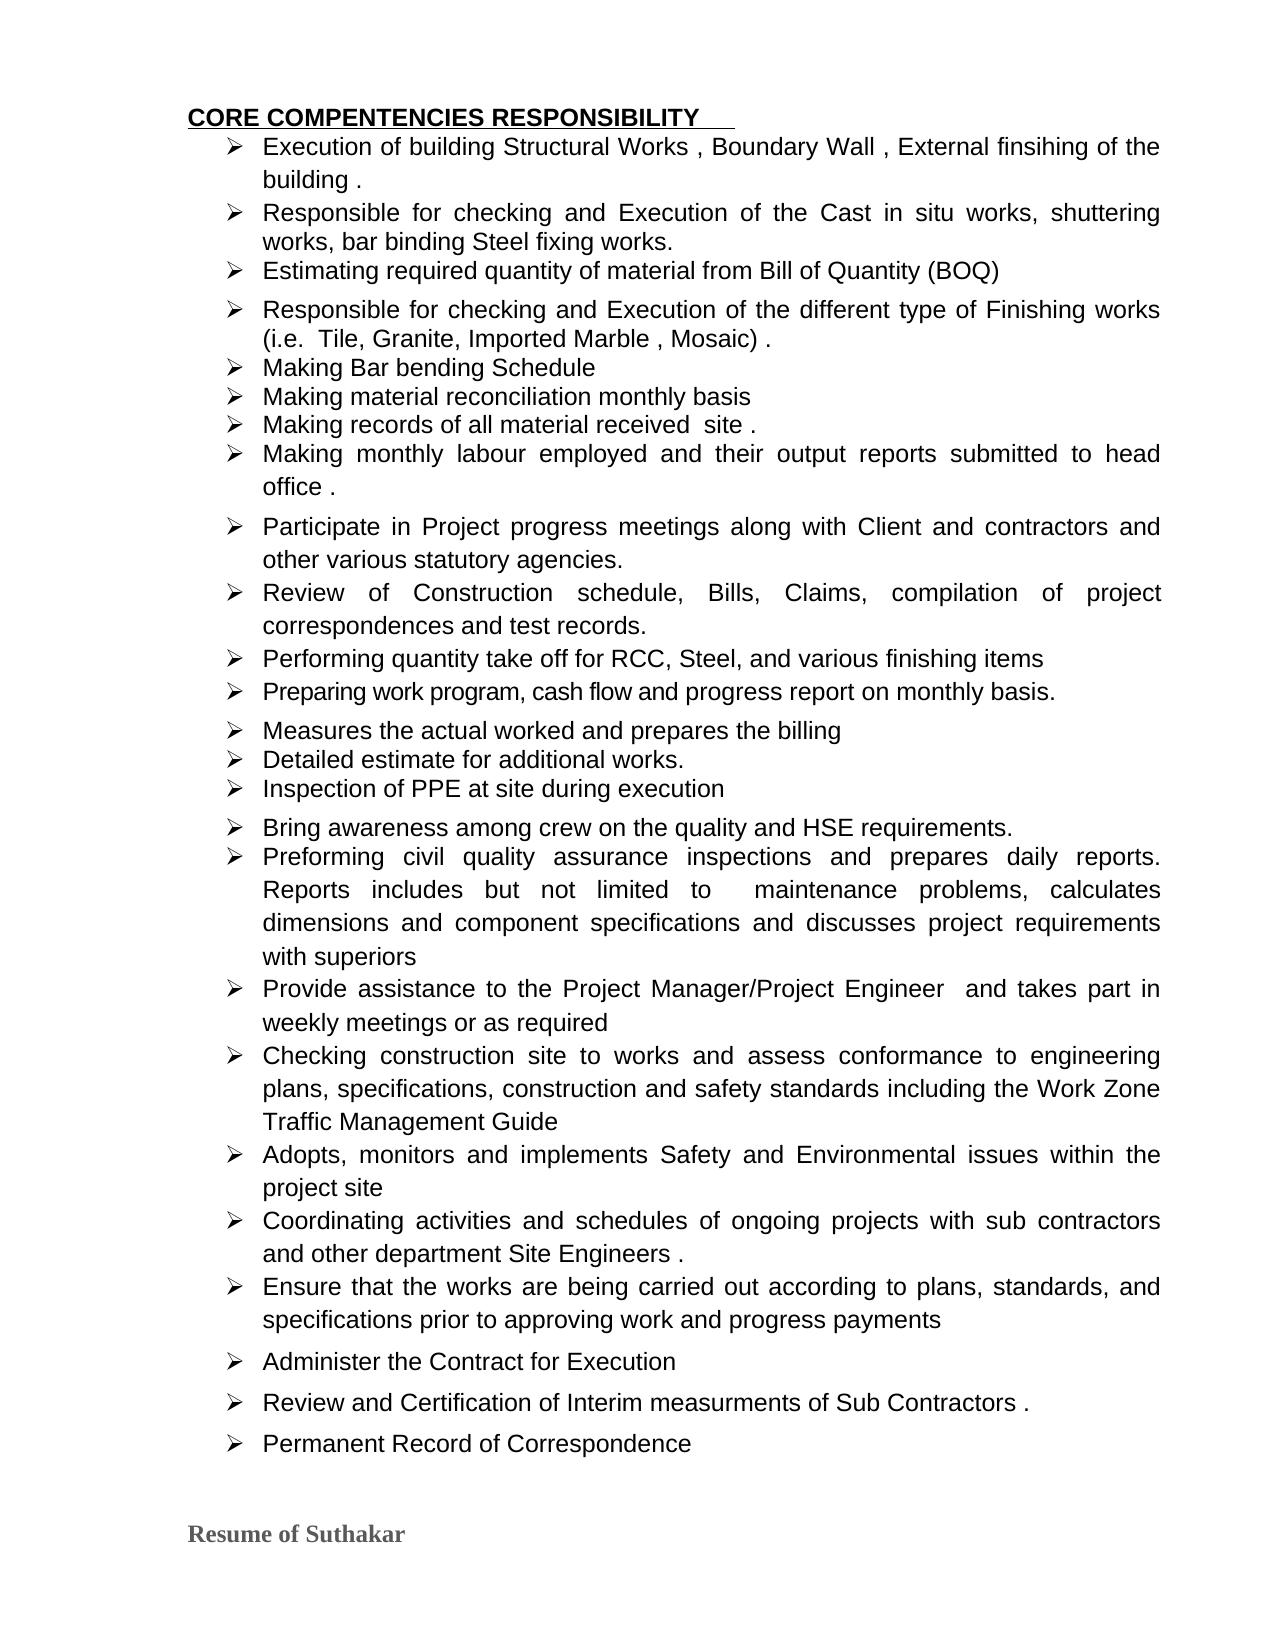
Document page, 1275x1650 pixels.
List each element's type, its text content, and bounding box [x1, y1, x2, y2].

list Estimating required quantity of material from Bill of Quantity (BOQ) [225, 256, 1162, 284]
list Responsible for checking and Execution of the Cast in situ works, shuttering works, bar binding Steel fixing works. [225, 198, 1162, 256]
list Making Bar bending Schedule [225, 353, 1162, 381]
list Adopts, monitors and implements Safety and Environmental issues within the project site [225, 1140, 1162, 1202]
list Review of Construction schedule, Bills, Claims, compilation of project correspondences and test records. [225, 578, 1162, 639]
list Provide assistance to the Project Manager/Project Engineer and takes part in weekly meetings or as required [225, 974, 1162, 1036]
list Review and Certification of Interim measurments of Sub Contractors . [225, 1388, 1162, 1417]
list Participate in Project progress meetings along with Client and contractors and other various statutory agencies. [225, 512, 1162, 573]
text CORE COMPENTENCIES RESPONSIBILITY [187, 103, 1162, 132]
list Making records of all material received site . [225, 410, 1162, 439]
list Preparing work program, cash flow and progress report on monthly basis. [225, 677, 1162, 706]
list Performing quantity take off for RCC, Steel, and various finishing items [225, 644, 1162, 673]
list Execution of building Structural Works , Boundary Wall , External finsihing of the building . [225, 132, 1162, 194]
list Bring awareness among crew on the quality and HSE requirements. [225, 813, 1162, 842]
list Making material reconciliation monthly basis [225, 381, 1162, 410]
list Checking construction site to works and assess conformance to engineering plans, specifications, construction and safety standards including the Work Zone Traffic Management Guide [225, 1041, 1162, 1136]
list Responsible for checking and Execution of the different type of Finishing works (i.e. Tile, Granite, Imported Marble , Mosaic) . [225, 295, 1162, 353]
list Inspection of PPE at site during execution [225, 774, 1162, 803]
list Making monthly labour employed and their output reports submitted to head office . [225, 439, 1162, 501]
list Ensure that the works are being carried out according to plans, standards, and specifications prior to approving work and progress payments [225, 1272, 1162, 1334]
list Preforming civil quality assurance inspections and prepares daily reports. Reports includes but not limited to maintenance problems, calculates dimensions and component specifications and discusses project requirements with superiors [225, 842, 1162, 970]
list Permanent Record of Correspondence [225, 1429, 1162, 1458]
list Detailed estimate for additional works. [225, 745, 1162, 774]
list Coordinating activities and schedules of ongoing projects with sub contractors and other department Site Engineers . [225, 1206, 1162, 1268]
list Measures the actual worked and prepares the billing [225, 716, 1162, 745]
list Administer the Contract for Execution [225, 1347, 1162, 1375]
